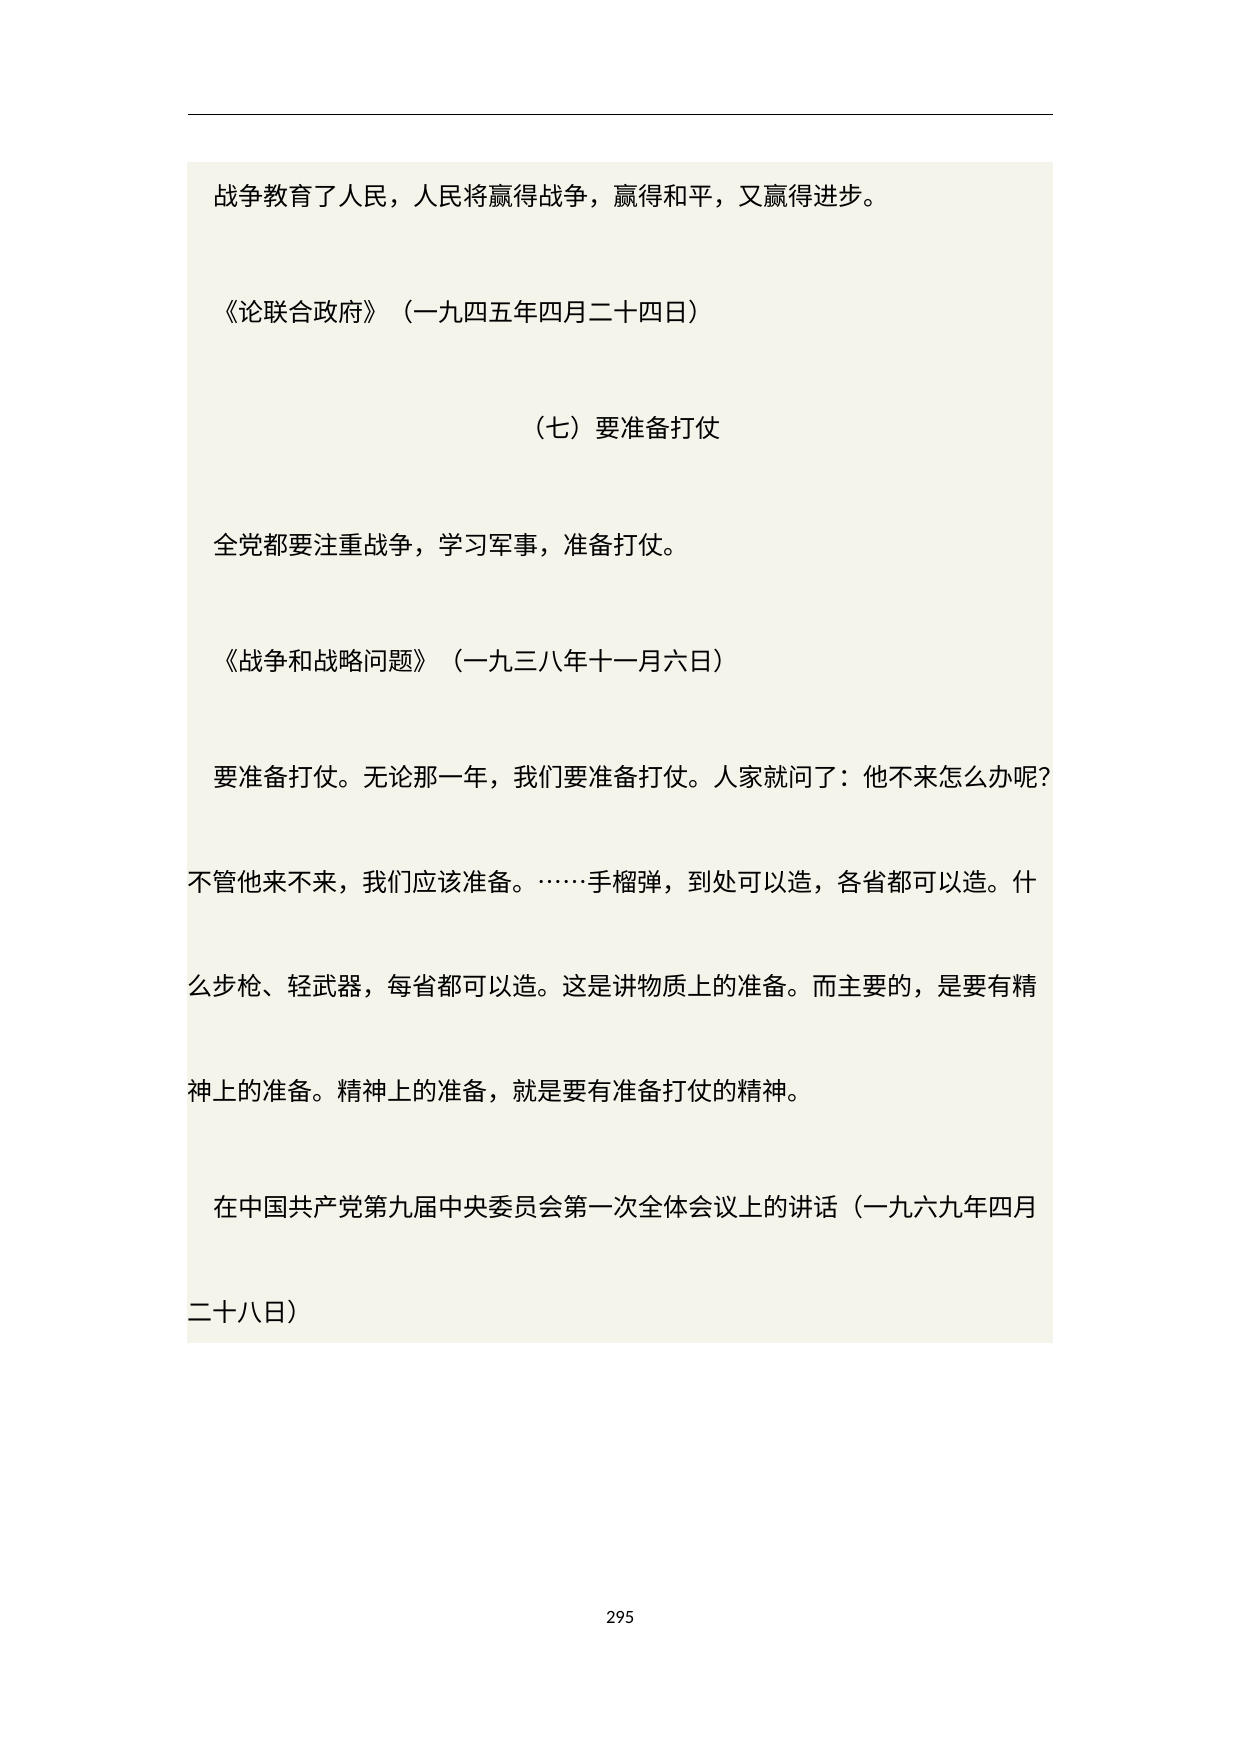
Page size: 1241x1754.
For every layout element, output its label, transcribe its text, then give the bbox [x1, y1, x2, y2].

text 在中国共产党第九届中央委员会第一次全体会议上的讲话（一九六九年四月二十八日） [187, 1173, 1053, 1343]
text 《战争和战略问题》（一九三八年十一月六日） [187, 627, 1053, 692]
text 《论联合政府》（一九四五年四月二十四日） [187, 278, 1053, 343]
text （七）要准备打仗 [187, 394, 1053, 459]
text 要准备打仗。无论那一年，我们要准备打仗。人家就问了：他不来怎么办呢？不管他来不来，我们应该准备。……手榴弹，到处可以造，各省都可以造。什么步枪、轻武器，每省都可以造。这是讲物质上的准备。而主要的，是要有精神上的准备。精神上的准备，就是要有准备打仗的精神。 [187, 743, 1053, 1122]
text 战争教育了人民，人民将赢得战争，赢得和平，又赢得进步。 [187, 162, 1053, 227]
text 全党都要注重战争，学习军事，准备打仗。 [187, 511, 1053, 576]
